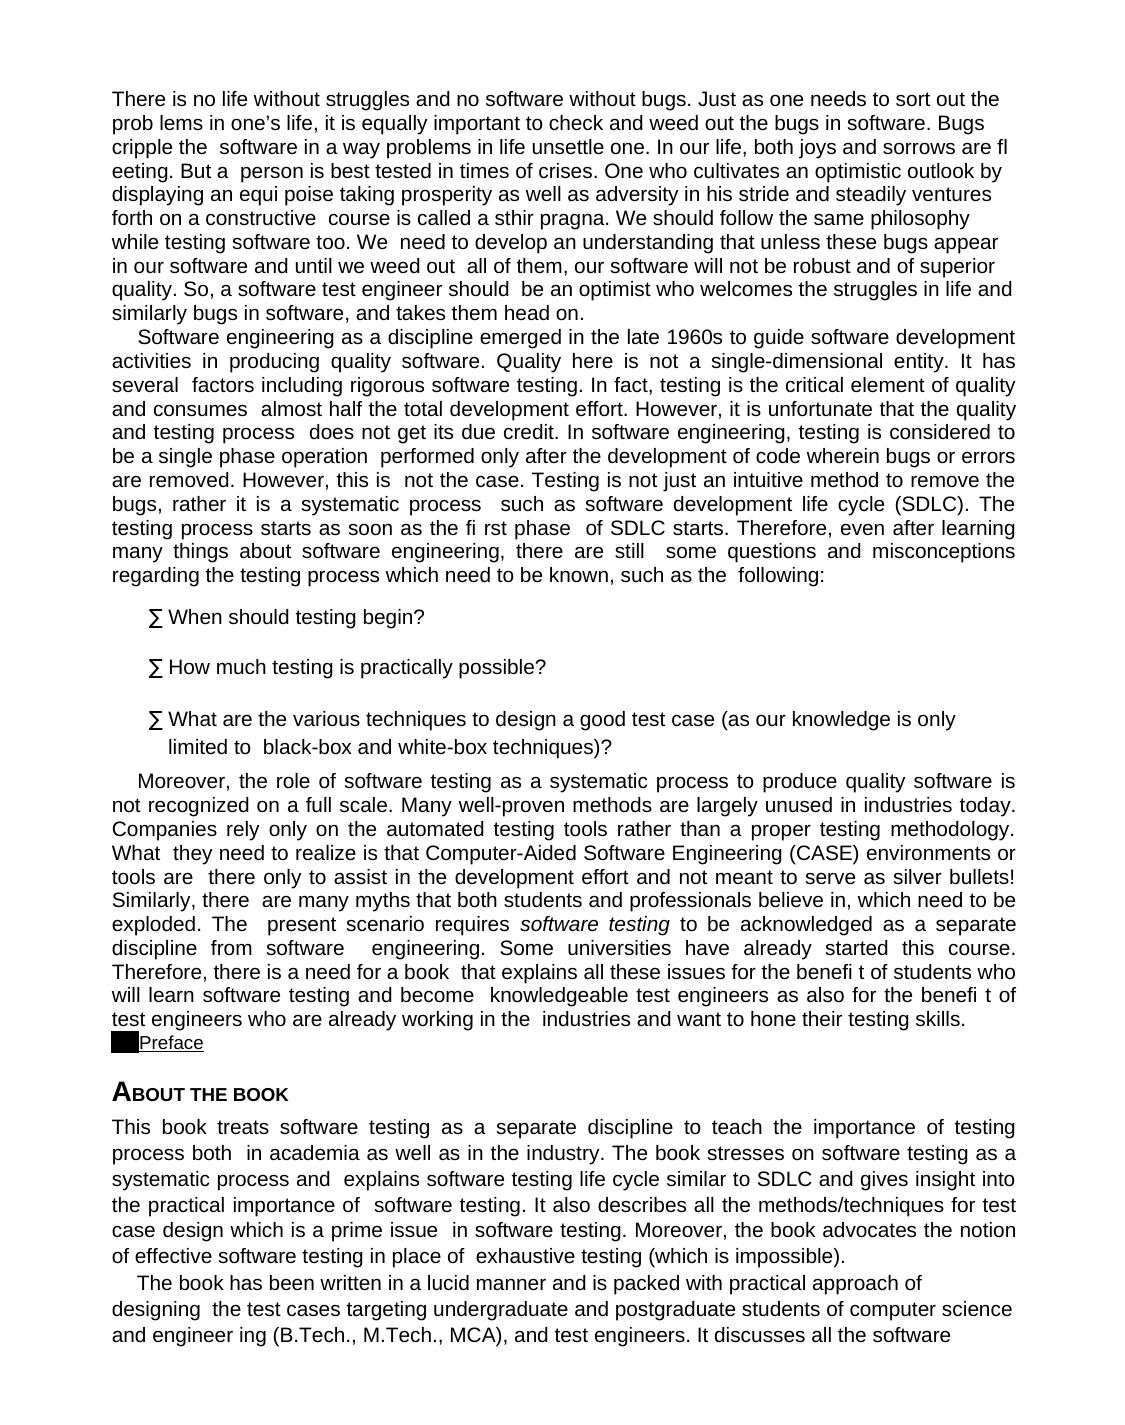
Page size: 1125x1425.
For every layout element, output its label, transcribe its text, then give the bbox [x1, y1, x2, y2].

text ∑ When should testing begin? [149, 594, 1021, 636]
text Moreover, the role of software testing as a systematic process to produce quality software is not recognized on a full scale. Many well-proven methods are largely unused in industries today. Companies rely only on the automated testing tools rather than a proper testing methodology. What they need to realize is that Computer-Aided Software Engineering (CASE) environments or tools are there only to assist in the development effort and not meant to serve as silver bullets! Similarly, there are many myths that both students and professionals believe in, which need to be exploded. The present scenario requires software testing to be acknowledged as a separate discipline from software engineering. Some universities have already started this course. Therefore, there is a need for a book that explains all these issues for the benefi t of students who will learn software testing and become knowledgeable test engineers as also for the benefi t of test engineers who are already working in the industries and want to hone their testing skills. [112, 770, 1017, 1031]
text This book treats software testing as a separate discipline to teach the importance of testing process both in academia as well as in the industry. The book stresses on software testing as a systematic process and explains software testing life cycle similar to SDLC and gives insight into the practical importance of software testing. It also describes all the methods/techniques for test case design which is a prime issue in software testing. Moreover, the book advocates the notion of effective software testing in place of exhaustive testing (which is impossible). [111, 1115, 1017, 1268]
text ∑ What are the various techniques to design a good test case (as our knowledge is only limited to black-box and white-box techniques)? [149, 693, 1017, 759]
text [112, 1271, 1017, 1347]
text There is no life without struggles and no software without bugs. Just as one needs to sort out the prob lems in one’s life, it is equally important to check and weed out the bugs in software. Bugs cripple the software in a way problems in life unsettle one. In our life, both joys and sorrows are fl eeting. But a person is best tested in times of crises. One who cultivates an optimistic outlook by displaying an equi poise taking prosperity as well as adversity in his stride and steadily ventures forth on a constructive course is called a sthir pragna. We should follow the same philosophy while testing software too. We need to develop an understanding that unless these bugs appear in our software and until we weed out all of them, our software will not be robust and of superior quality. So, a software test engineer should be an optimist who welcomes the struggles in life and similarly bugs in software, and takes them head on. [112, 88, 1017, 325]
text vi Preface [111, 1031, 1021, 1054]
text ∑ How much testing is practically possible? [149, 643, 1021, 686]
text Software engineering as a discipline emerged in the late 1960s to guide software development activities in producing quality software. Quality here is not a single-dimensional entity. It has several factors including rigorous software testing. In fact, testing is the critical element of quality and consumes almost half the total development effort. However, it is unfortunate that the quality and testing process does not get its due credit. In software engineering, testing is considered to be a single phase operation performed only after the development of code wherein bugs or errors are removed. However, this is not the case. Testing is not just an intuitive method to remove the bugs, rather it is a systematic process such as software development life cycle (SDLC). The testing process starts as soon as the fi rst phase of SDLC starts. Therefore, even after learning many things about software engineering, there are still some questions and misconceptions regarding the testing process which need to be known, such as the following: [112, 326, 1017, 587]
text ABOUT THE BOOK [111, 1075, 1021, 1107]
